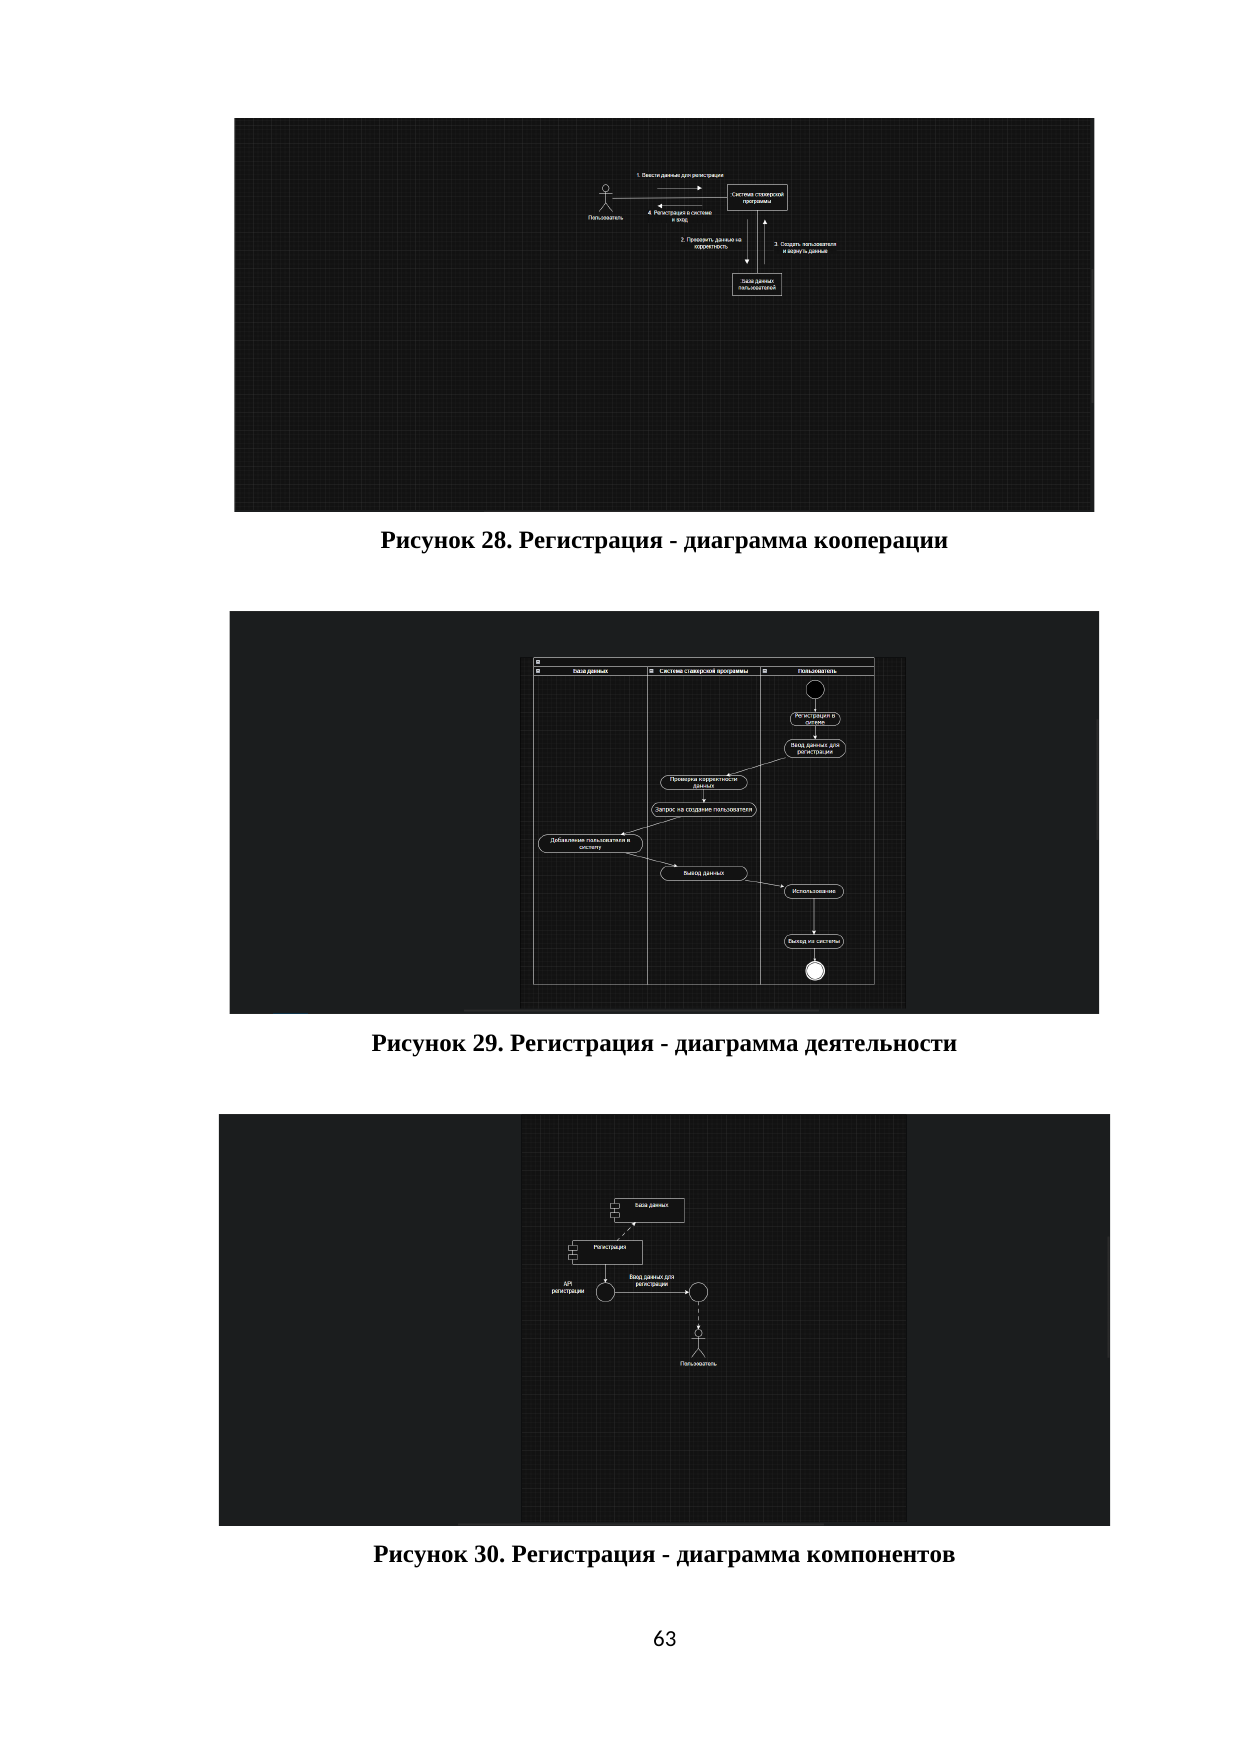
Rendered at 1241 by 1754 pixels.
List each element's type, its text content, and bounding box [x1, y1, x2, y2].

text Рисунок 30. Регистрация - диаграмма компонентов [177, 1539, 1152, 1568]
text Рисунок 28. Регистрация - диаграмма кооперации [177, 525, 1152, 554]
picture [229, 611, 1100, 1014]
text Рисунок 29. Регистрация - диаграмма деятельности [177, 1028, 1152, 1057]
picture [234, 118, 1095, 512]
picture [218, 1114, 1111, 1526]
